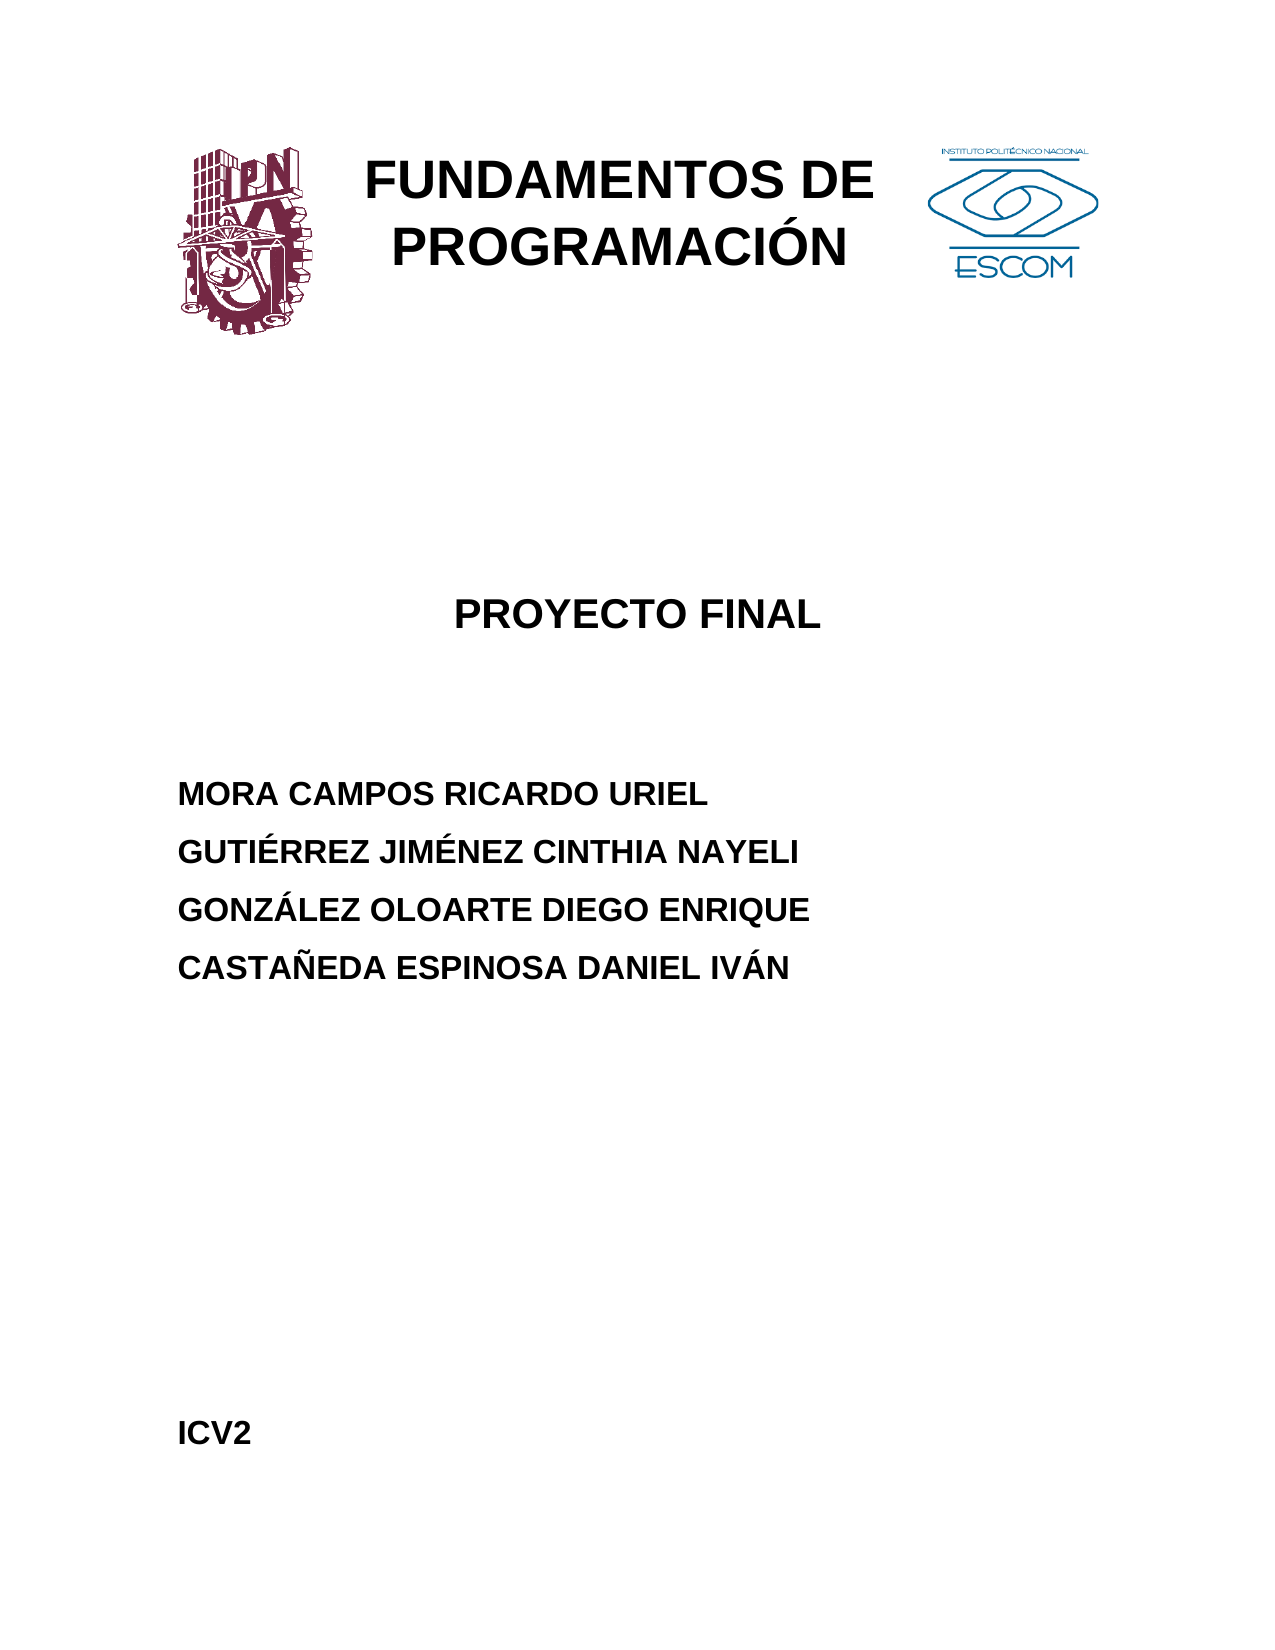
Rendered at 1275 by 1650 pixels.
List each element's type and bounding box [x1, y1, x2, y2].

picture [927, 207, 1099, 278]
picture [1019, 273, 1028, 278]
picture [927, 147, 1099, 201]
picture [1054, 263, 1069, 278]
picture [1003, 259, 1023, 275]
picture [931, 172, 1059, 234]
picture [177, 147, 313, 335]
picture [1025, 259, 1046, 275]
picture [965, 172, 1096, 234]
